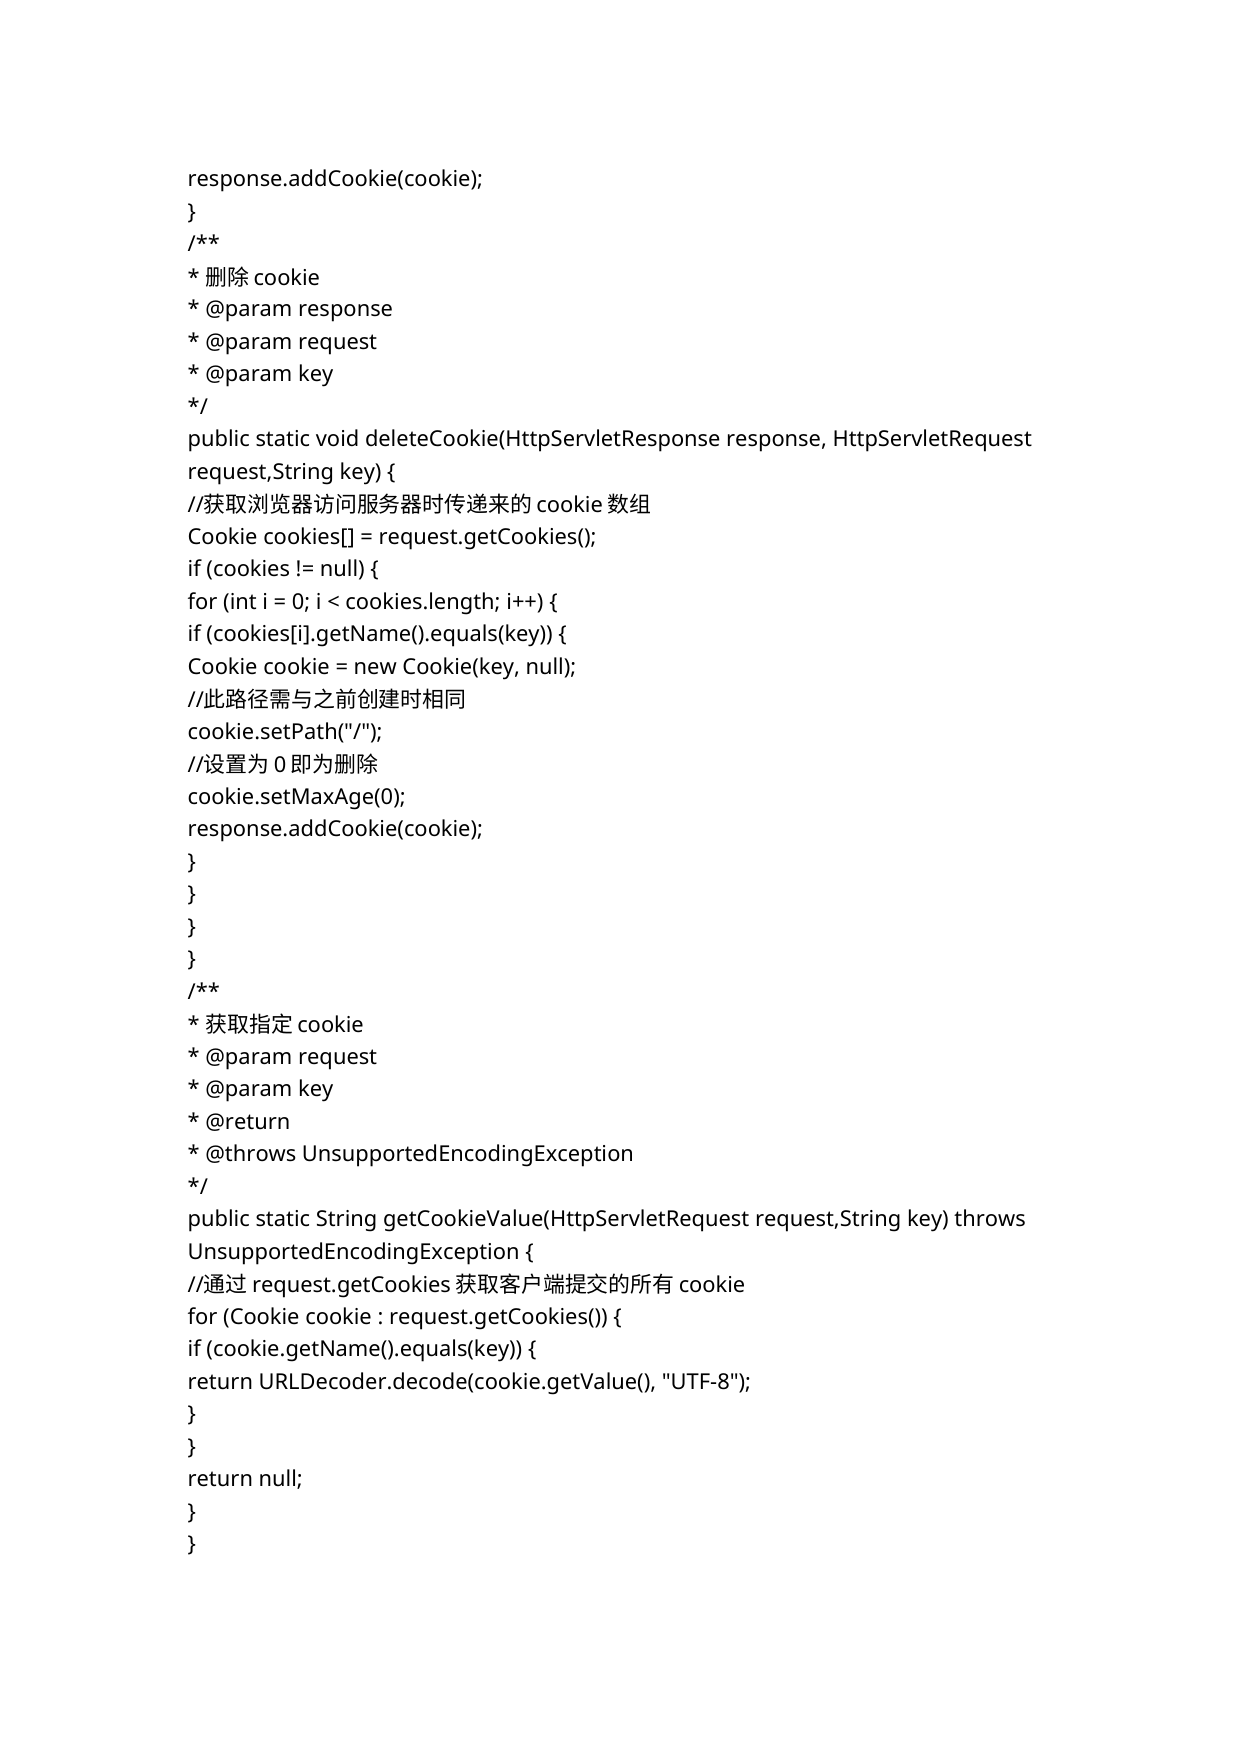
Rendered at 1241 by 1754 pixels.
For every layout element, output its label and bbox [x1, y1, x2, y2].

text [187, 162, 1053, 1559]
